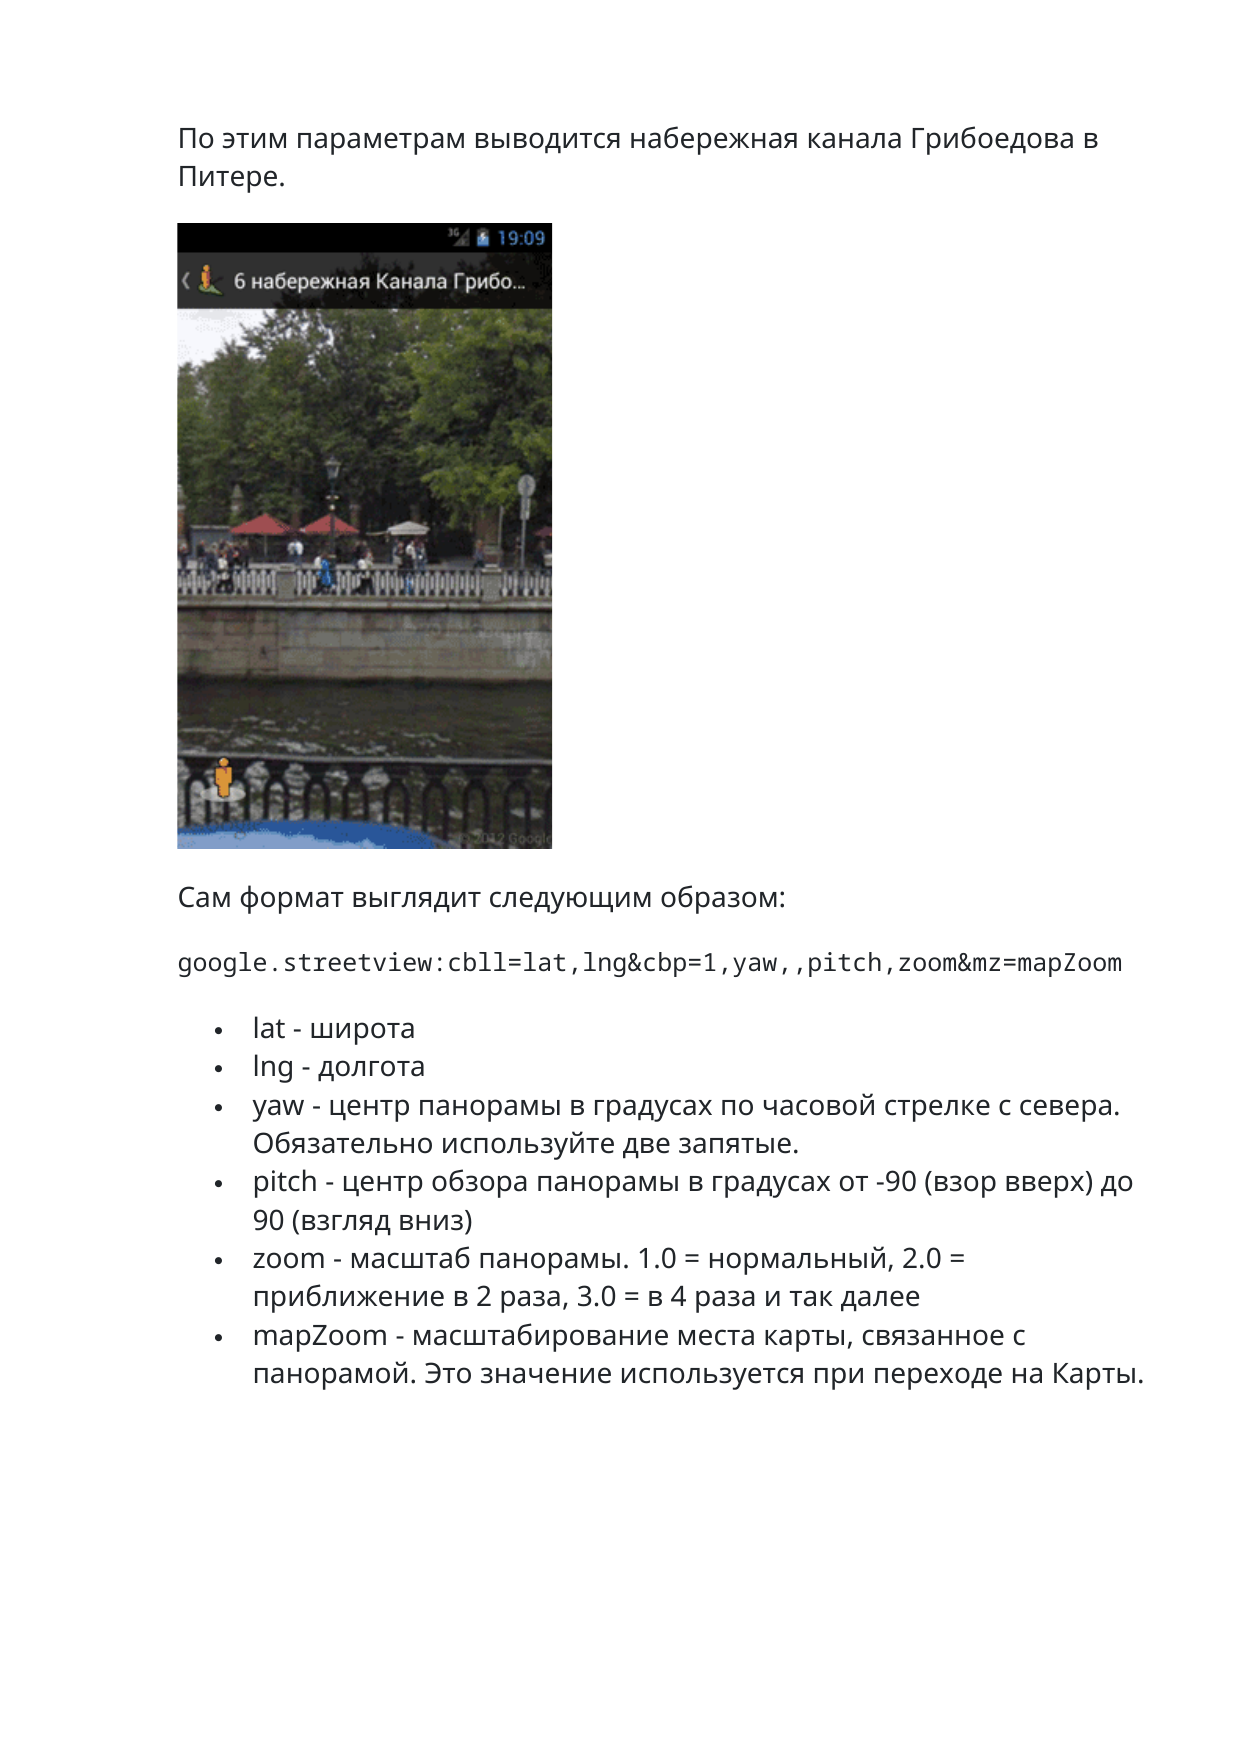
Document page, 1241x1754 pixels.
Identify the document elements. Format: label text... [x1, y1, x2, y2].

text По этим параметрам выводится набережная канала Грибоедова в Питере. [177, 118, 1152, 195]
list pitch - центр обзора панорамы в градусах от -90 (взор вверх) до 90 (взгляд вниз) [215, 1162, 1152, 1238]
text Сам формат выглядит следующим образом: [177, 877, 1152, 916]
list zoom - масштаб панорамы. 1.0 = нормальный, 2.0 = приближение в 2 раза, 3.0 = в 4 раза и так далее [215, 1238, 1152, 1315]
list lat - широта [215, 1008, 1152, 1047]
text google.streetview:cbll=lat,lng&cbp=1,yaw,,pitch,zoom&mz=mapZoom [177, 945, 1152, 979]
list mapZoom - масштабирование места карты, связанное с панорамой. Это значение используется при переходе на Карты. [215, 1315, 1152, 1392]
list lng - долгота [215, 1047, 1152, 1085]
list yaw - центр панорамы в градусах по часовой стрелке с севера. Обязательно используйте две запятые. [215, 1085, 1152, 1162]
picture [177, 223, 553, 849]
